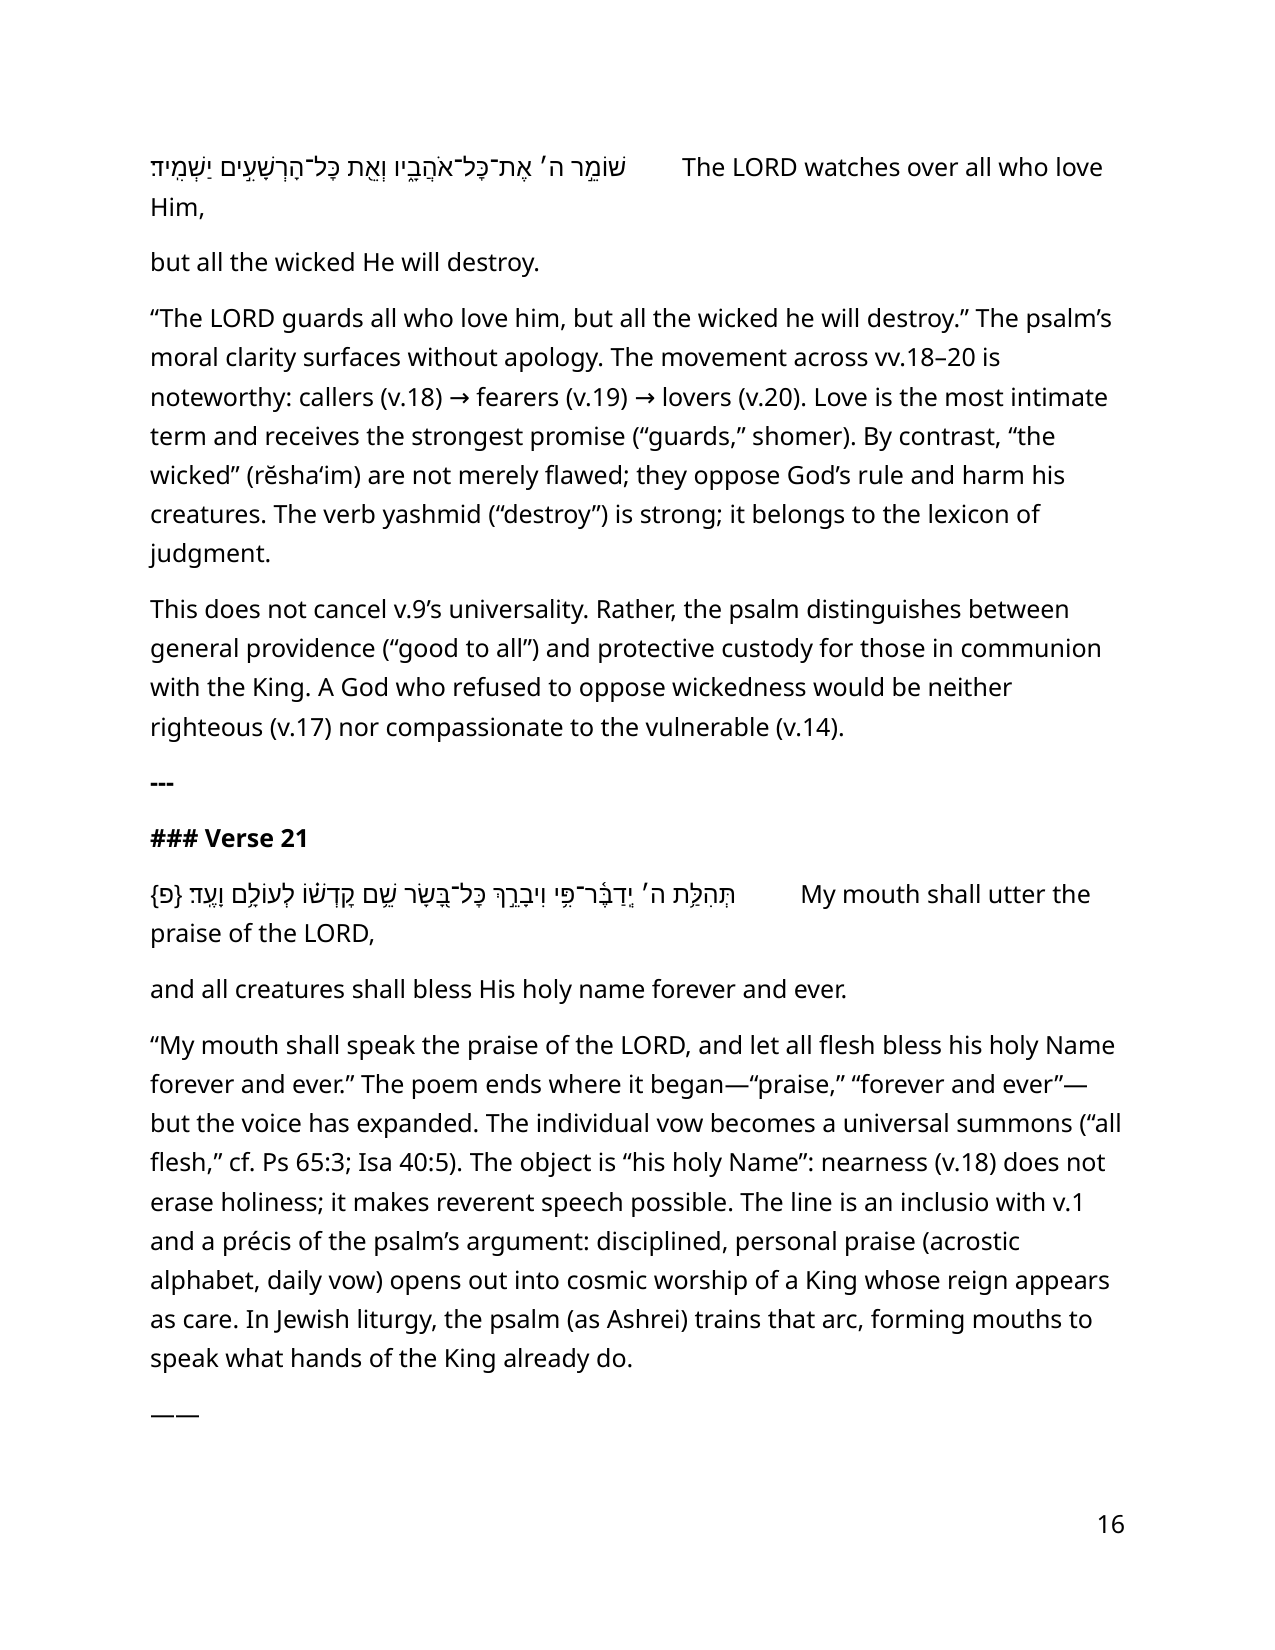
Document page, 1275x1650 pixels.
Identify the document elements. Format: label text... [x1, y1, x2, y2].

text —— [150, 1397, 1125, 1431]
text This does not cancel v.9’s universality. Rather, the psalm distinguishes between general providence (“good to all”) and protective custody for those in communion with the King. A God who refused to oppose wickedness would be neither righteous (v.17) nor compassionate to the vulnerable (v.14). [150, 592, 1125, 743]
text ### Verse 21 [150, 821, 1125, 855]
text but all the wicked He will destroy. [150, 245, 1125, 279]
text “My mouth shall speak the praise of the LORD, and let all flesh bless his holy Name forever and ever.” The poem ends where it began—“praise,” “forever and ever”—but the voice has expanded. The individual vow becomes a universal summons (“all flesh,” cf. Ps 65:3; Isa 40:5). The object is “his holy Name”: nearness (v.18) does not erase holiness; it makes reverent speech possible. The line is an inclusio with v.1 and a précis of the psalm’s argument: disciplined, personal praise (acrostic alphabet, daily vow) opens out into cosmic worship of a King whose reign appears as care. In Jewish liturgy, the psalm (as Ashrei) trains that arc, forming mouths to speak what hands of the King already do. [150, 1027, 1125, 1375]
text “The LORD guards all who love him, but all the wicked he will destroy.” The psalm’s moral clarity surfaces without apology. The movement across vv.18–20 is noteworthy: callers (v.18) → fearers (v.19) → lovers (v.20). Love is the most intimate term and receives the strongest promise (“guards,” shomer). By contrast, “the wicked” (rĕsha‘im) are not merely flawed; they oppose God’s rule and harm his creatures. The verb yashmid (“destroy”) is strong; it belongs to the lexicon of judgment. [150, 301, 1125, 570]
text שׁוֹמֵ֣ר ה׳ אֶת־כׇּל־אֹהֲבָ֑יו וְאֵ֖ת כׇּל־הָרְשָׁעִ֣ים יַשְׁמִֽיד׃ ‎ The LORD watches over all who love Him, [150, 150, 1125, 223]
text and all creatures shall bless His holy name forever and ever. [150, 972, 1125, 1006]
text --- [150, 765, 1125, 799]
text תְּהִלַּ֥ת ה׳ יְֽדַבֶּ֫ר־פִּ֥י וִיבָרֵ֣ךְ כׇּל־בָּ֭שָׂר שֵׁ֥ם קׇדְשׁ֗וֹ לְעוֹלָ֥ם וָעֶֽד׃ {פ} ‎ My mouth shall utter the praise of the LORD, [150, 877, 1125, 950]
